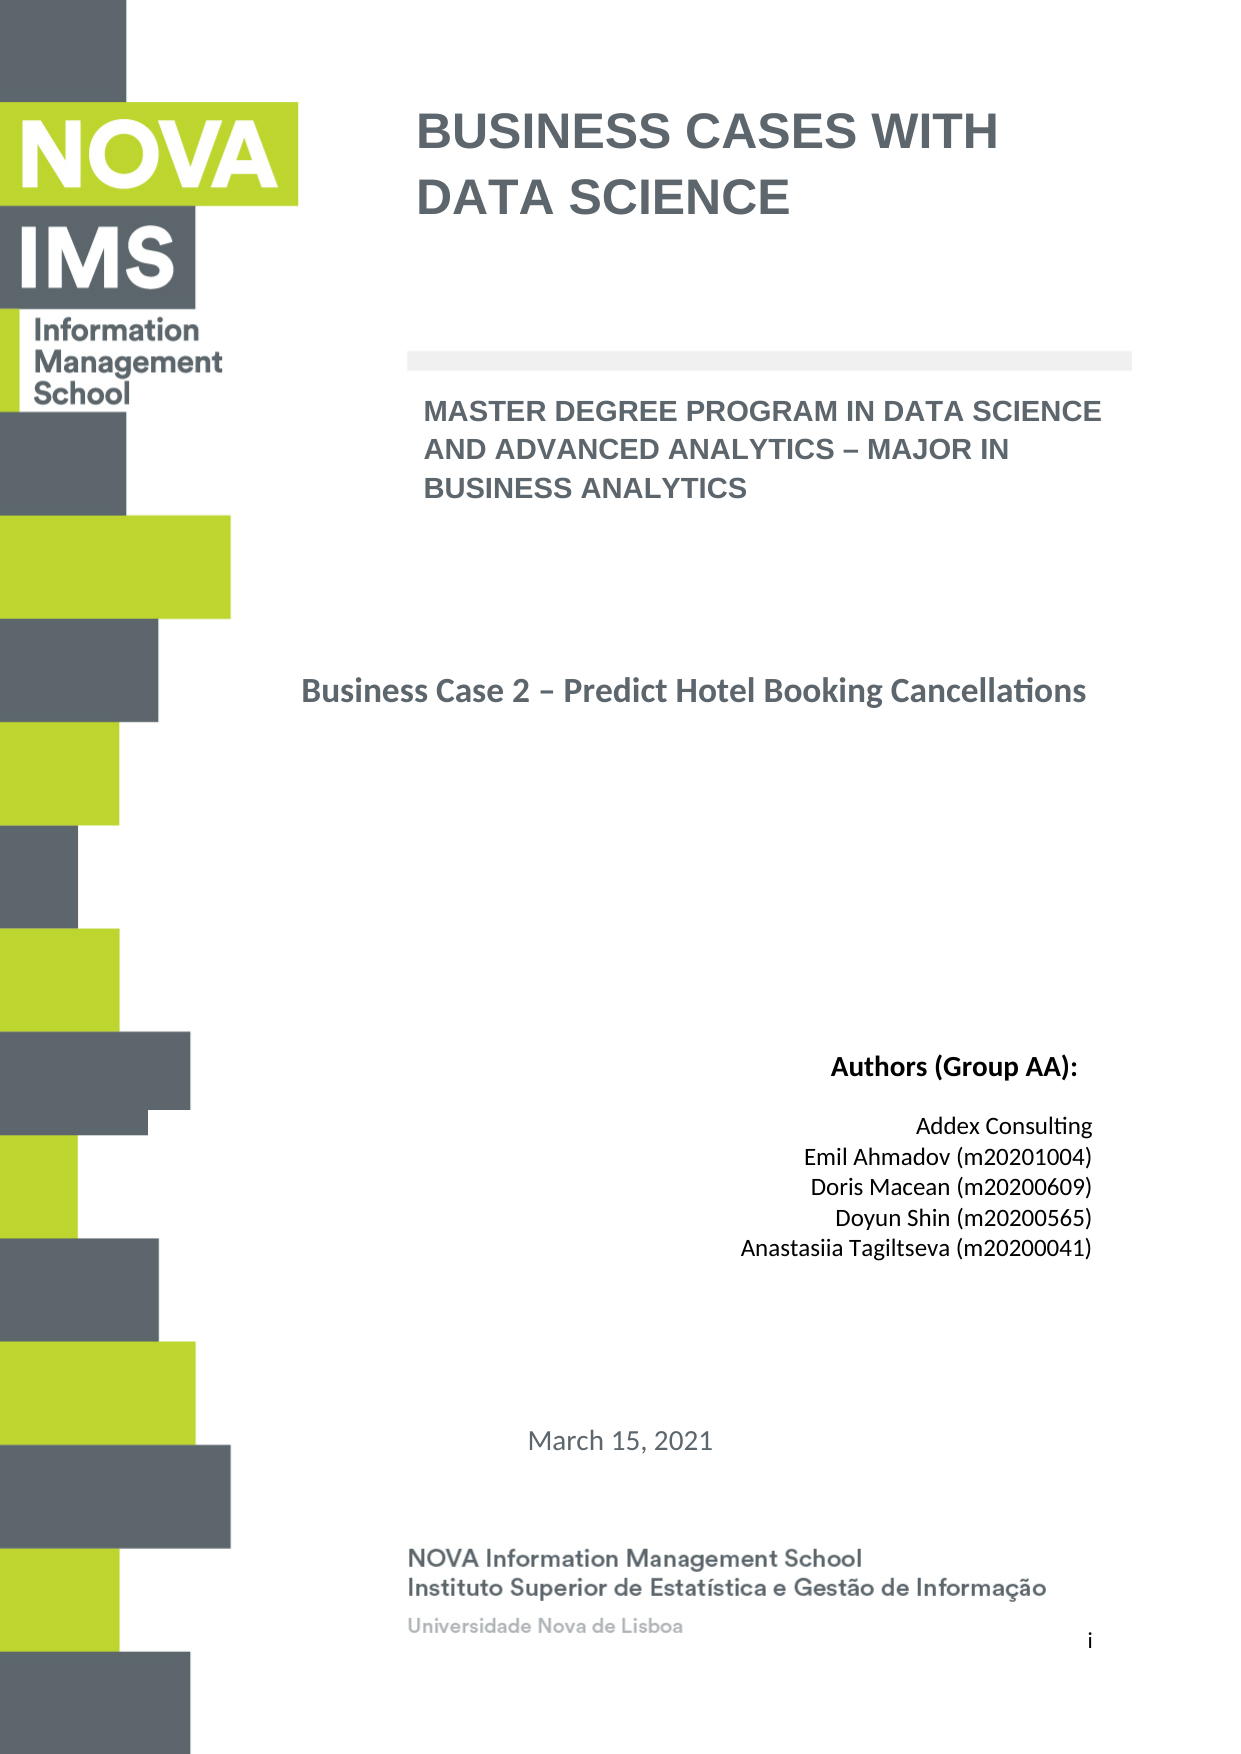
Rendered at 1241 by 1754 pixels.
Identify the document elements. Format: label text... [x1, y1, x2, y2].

text Doyun Shin (m20200565) [223, 1202, 1092, 1232]
text Doris Macean (m20200609) [223, 1171, 1092, 1202]
text Anastasiia Tagiltseva (m20200041) [223, 1232, 1092, 1263]
text Emil Ahmadov (m20201004) [148, 1141, 1092, 1171]
picture [0, 0, 1241, 1754]
text Addex Consulting [148, 1110, 1092, 1141]
text Authors (Group AA): [148, 1048, 1092, 1084]
